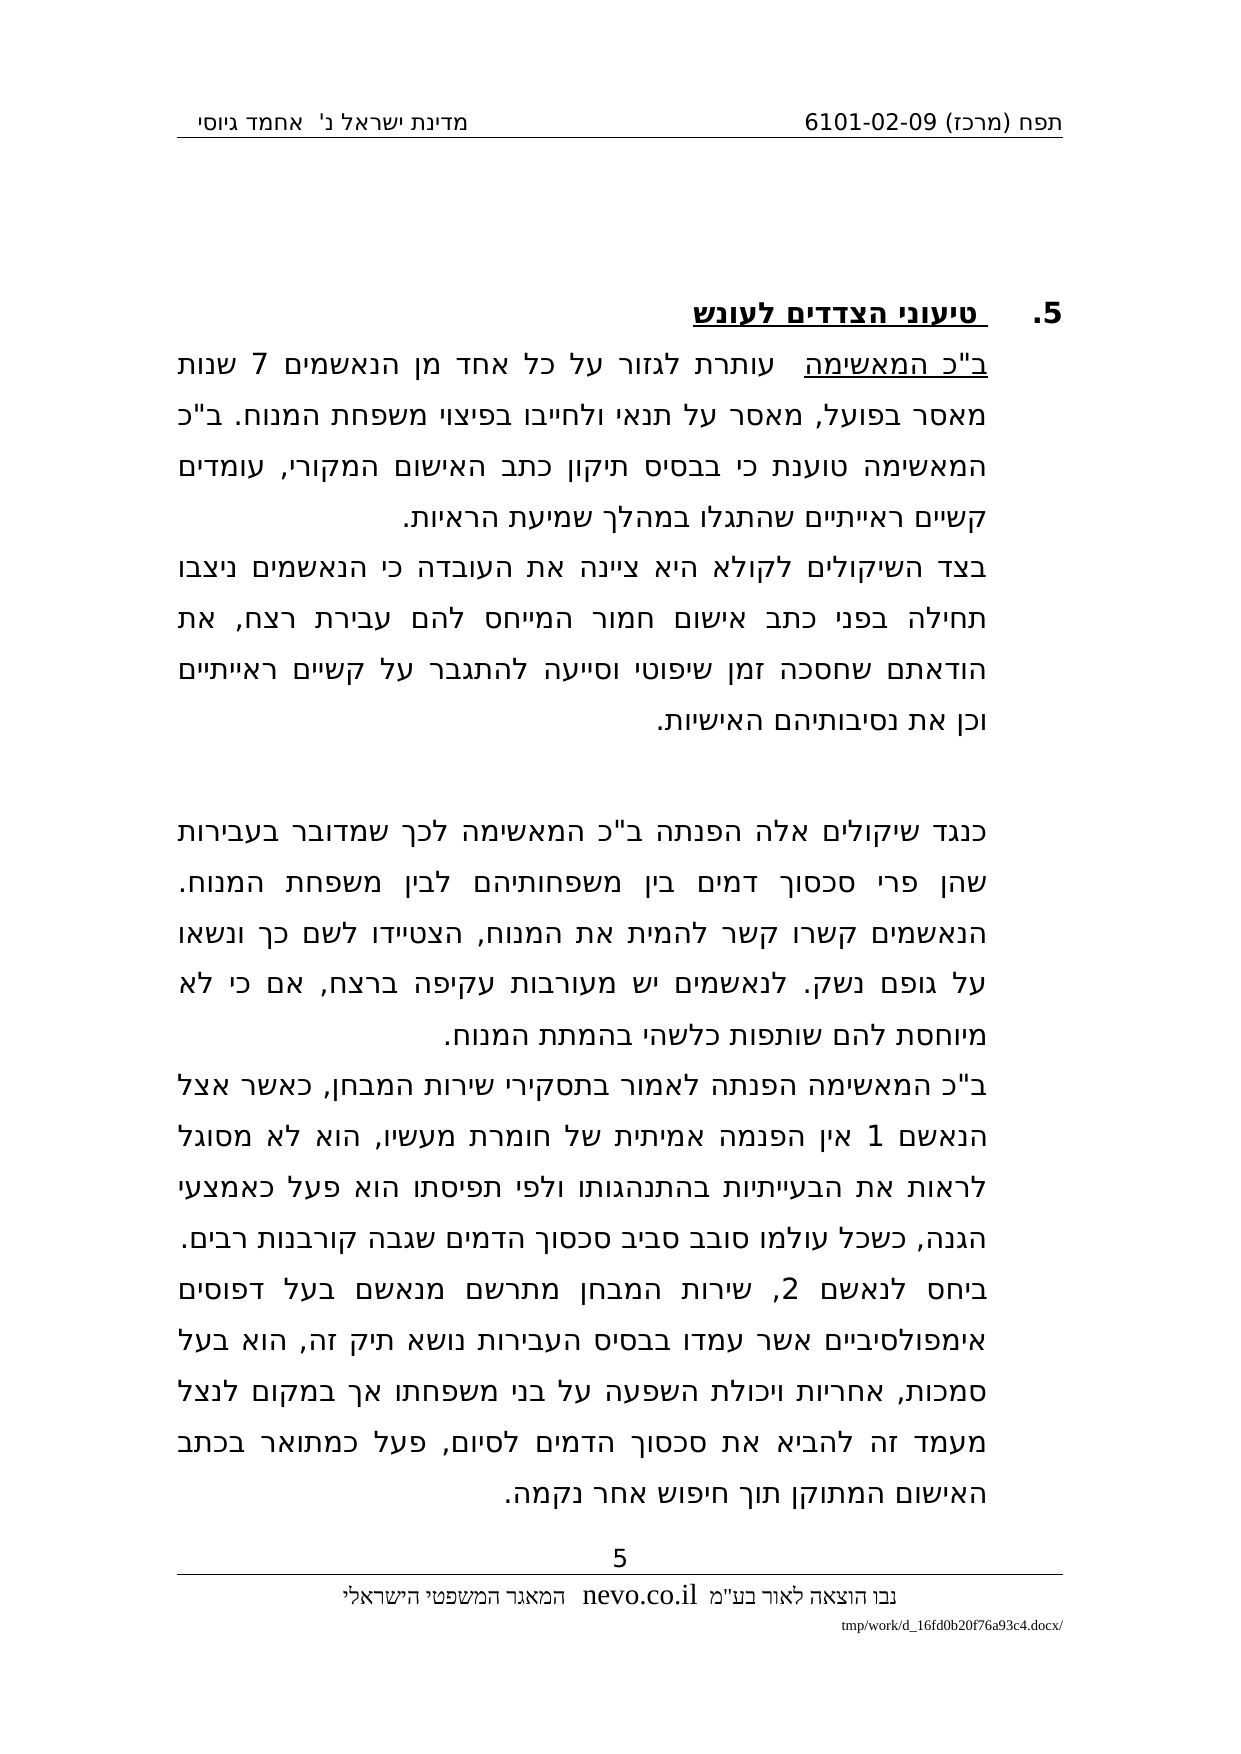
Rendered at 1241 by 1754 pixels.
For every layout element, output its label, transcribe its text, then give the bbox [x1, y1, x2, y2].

text כנגד שיקולים אלה הפנתה ב"כ המאשימה לכך שמדובר בעבירות שהן פרי סכסוך דמים בין משפחותיהם לבין משפחת המנוח. הנאשמים קשרו קשר להמית את המנוח, הצטיידו לשם כך ונשאו על גופם נשק. לנאשמים יש מעורבות עקיפה ברצח, אם כי לא מיוחסת להם שותפות כלשהי בהמתת המנוח. [177, 814, 988, 1052]
text בצד השיקולים לקולא היא ציינה את העובדה כי הנאשמים ניצבו תחילה בפני כתב אישום חמור המייחס להם עבירת רצח, את הודאתם שחסכה זמן שיפוטי וסייעה להתגבר על קשיים ראייתיים וכן את נסיבותיהם האישיות. [177, 551, 988, 738]
text ב"כ המאשימה הפנתה לאמור בתסקירי שירות המבחן, כאשר אצל הנאשם 1 אין הפנמה אמיתית של חומרת מעשיו, הוא לא מסוגל לראות את הבעייתיות בהתנהגותו ולפי תפיסתו הוא פעל כאמצעי הגנה, כשכל עולמו סובב סביב סכסוך הדמים שגבה קורבנות רבים. [177, 1069, 988, 1256]
text ביחס לנאשם 2, שירות המבחן מתרשם מנאשם בעל דפוסים אימפולסיביים אשר עמדו בבסיס העבירות נושא תיק זה, הוא בעל סמכות, אחריות ויכולת השפעה על בני משפחתו אך במקום לנצל מעמד זה להביא את סכסוך הדמים לסיום, פעל כמתואר בכתב האישום המתוקן תוך חיפוש אחר נקמה. [177, 1272, 988, 1510]
text ב"כ המאשימה עותרת לגזור על כל אחד מן הנאשמים 7 שנות מאסר בפועל, מאסר על תנאי ולחייבו בפיצוי משפחת המנוח. ב"כ המאשימה טוענת כי בבסיס תיקון כתב האישום המקורי, עומדים קשיים ראייתיים שהתגלו במהלך שמיעת הראיות. [177, 347, 988, 534]
text 5. טיעוני הצדדים לעונש [177, 296, 1063, 330]
